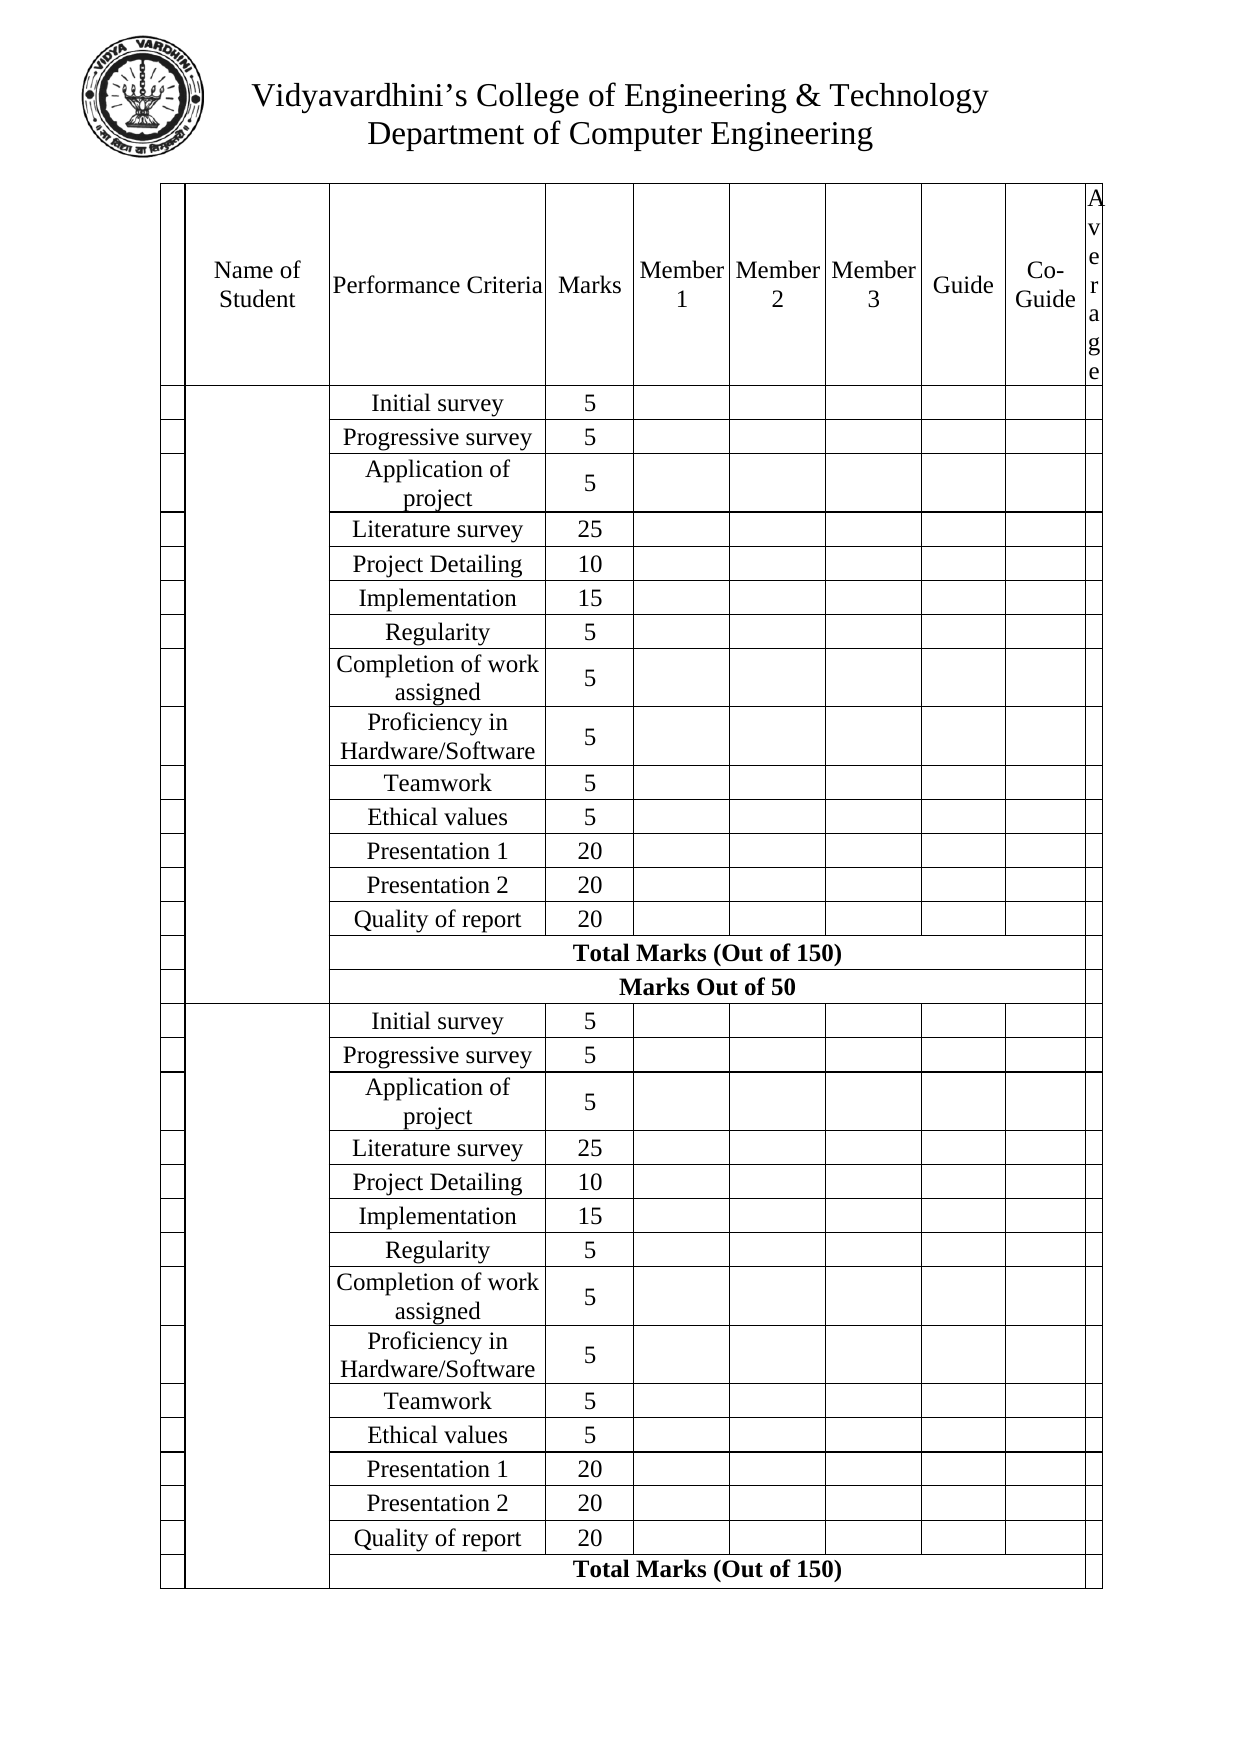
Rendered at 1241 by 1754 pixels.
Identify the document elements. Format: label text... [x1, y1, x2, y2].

table_cell [922, 386, 1005, 419]
table_cell 5 [546, 1004, 633, 1037]
table_cell [1086, 1131, 1102, 1164]
table_cell [161, 1199, 184, 1232]
table_cell [1006, 1233, 1085, 1266]
table_cell 5 [546, 1038, 633, 1071]
table_cell [1006, 649, 1085, 706]
table_cell 5 [546, 1418, 633, 1451]
table_cell [1006, 1453, 1085, 1485]
table_cell [161, 1038, 184, 1071]
table_cell [161, 902, 184, 935]
table_cell 5 [546, 766, 633, 799]
table_cell 10 [546, 547, 633, 579]
table_cell [634, 766, 729, 799]
table_cell Regularity [330, 615, 545, 648]
table_cell [161, 547, 184, 579]
table_cell [634, 1199, 729, 1232]
table_cell Presentation 1 [330, 1453, 545, 1485]
table_cell [634, 1384, 729, 1417]
table_cell 5 [546, 1267, 633, 1325]
table_cell [1006, 615, 1085, 648]
table_cell [634, 513, 729, 546]
table_cell [730, 454, 825, 511]
table_cell Ethical values [330, 1418, 545, 1451]
table_cell [1086, 1555, 1102, 1588]
table_cell [1086, 970, 1102, 1003]
table_cell [826, 1384, 921, 1417]
table_header [161, 184, 184, 385]
table_cell [826, 615, 921, 648]
table_cell [730, 386, 825, 419]
table_cell 5 [546, 707, 633, 765]
table_cell 10 [546, 1165, 633, 1198]
table_cell [161, 1418, 184, 1451]
table_cell [922, 420, 1005, 453]
table_cell Initial survey [330, 386, 545, 419]
table_cell [826, 766, 921, 799]
table_cell [1006, 834, 1085, 867]
table_cell [1006, 1038, 1085, 1071]
table_cell [1086, 902, 1102, 935]
table_cell [826, 1267, 921, 1325]
table_cell Regularity [330, 1233, 545, 1266]
table_cell [922, 1486, 1005, 1519]
table_cell [1006, 420, 1085, 453]
table_header Member 3 [826, 184, 921, 385]
table_cell [922, 1004, 1005, 1037]
table_cell 25 [546, 1131, 633, 1164]
table_cell [922, 800, 1005, 833]
table_cell [1086, 1453, 1102, 1485]
table_cell Completion of work assigned [330, 1267, 545, 1325]
table_cell [826, 1418, 921, 1451]
table_cell 5 [546, 1326, 633, 1383]
table_cell [161, 1004, 184, 1037]
table_cell [1006, 1267, 1085, 1325]
table_cell [922, 615, 1005, 648]
table_cell 25 [546, 513, 633, 546]
table_header Guide [922, 184, 1005, 385]
table_cell 5 [546, 649, 633, 706]
table_cell [1086, 766, 1102, 799]
table_cell Presentation 2 [330, 1486, 545, 1519]
table_cell [634, 386, 729, 419]
table_cell [730, 1199, 825, 1232]
table_cell [161, 1486, 184, 1519]
table_cell [161, 936, 184, 969]
table_cell [922, 1326, 1005, 1383]
table_cell [826, 1165, 921, 1198]
table_cell [161, 1131, 184, 1164]
table_cell [634, 1418, 729, 1451]
table_cell [1086, 800, 1102, 833]
table_cell [730, 1073, 825, 1130]
table_cell [1006, 1131, 1085, 1164]
table_cell [826, 1326, 921, 1383]
table_cell [161, 386, 184, 419]
table_cell Progressive survey [330, 420, 545, 453]
table_cell [730, 581, 825, 614]
table_cell [730, 420, 825, 453]
table_header Member 1 [634, 184, 729, 385]
table_cell [730, 649, 825, 706]
table_cell 5 [546, 1073, 633, 1130]
table_cell [1006, 547, 1085, 579]
table_cell Implementation [330, 581, 545, 614]
table_cell [922, 766, 1005, 799]
table_cell [161, 649, 184, 706]
table_cell [922, 649, 1005, 706]
table_cell [1006, 1486, 1085, 1519]
table_cell 20 [546, 868, 633, 901]
table_cell [161, 970, 184, 1003]
table_cell [826, 902, 921, 935]
table_cell [1006, 1418, 1085, 1451]
table_cell [161, 1165, 184, 1198]
table_cell [730, 513, 825, 546]
table_cell [161, 868, 184, 901]
table_cell [1086, 1038, 1102, 1071]
table_cell [634, 1453, 729, 1485]
table_cell Literature survey [330, 513, 545, 546]
table_cell [1086, 547, 1102, 579]
table_cell 5 [546, 800, 633, 833]
table_cell [730, 1486, 825, 1519]
table_cell [826, 1486, 921, 1519]
table_cell [1086, 649, 1102, 706]
table_cell Proficiency in Hardware/Software [330, 707, 545, 765]
table_cell [922, 1073, 1005, 1130]
table_cell [826, 800, 921, 833]
table_cell Initial survey [330, 1004, 545, 1037]
table_cell [634, 1486, 729, 1519]
table_cell [730, 1453, 825, 1485]
table_cell [730, 1326, 825, 1383]
table_cell [922, 547, 1005, 579]
table_cell [634, 1233, 729, 1266]
table_cell [730, 902, 825, 935]
table_cell [922, 513, 1005, 546]
table_cell [826, 386, 921, 419]
table_cell [826, 547, 921, 579]
table_cell Application of project [330, 454, 545, 511]
table_cell [634, 800, 729, 833]
table_cell [826, 1233, 921, 1266]
table_cell 20 [546, 1521, 633, 1553]
table_cell [161, 1233, 184, 1266]
table_cell [634, 707, 729, 765]
table_cell [634, 1326, 729, 1383]
table_header Performance Criteria [330, 184, 545, 385]
table_cell [826, 649, 921, 706]
table_cell [1086, 1199, 1102, 1232]
table_cell [1086, 1521, 1102, 1553]
table_cell [922, 1453, 1005, 1485]
table_cell [826, 1199, 921, 1232]
table_cell Presentation 1 [330, 834, 545, 867]
table_cell [730, 547, 825, 579]
table_cell 5 [546, 420, 633, 453]
table_cell [1086, 868, 1102, 901]
table_cell [730, 1521, 825, 1553]
table_cell [730, 800, 825, 833]
table_cell [634, 1165, 729, 1198]
table_cell [922, 902, 1005, 935]
table_cell [161, 1384, 184, 1417]
table_cell [1086, 581, 1102, 614]
table_cell [826, 454, 921, 511]
table_cell [730, 1267, 825, 1325]
table_cell [161, 707, 184, 765]
table_cell 5 [546, 454, 633, 511]
table_cell [161, 1555, 184, 1588]
table_cell [1086, 834, 1102, 867]
table_cell Quality of report [330, 1521, 545, 1553]
table_cell [1086, 1326, 1102, 1383]
table_cell 20 [546, 902, 633, 935]
table_cell [730, 707, 825, 765]
table_cell [1086, 1418, 1102, 1451]
table_cell [826, 1521, 921, 1553]
table_cell [826, 581, 921, 614]
table_cell Project Detailing [330, 547, 545, 579]
table_cell 5 [546, 1233, 633, 1266]
table_cell [730, 1384, 825, 1417]
table_header Marks [546, 184, 633, 385]
table_cell [922, 1521, 1005, 1553]
table_cell [634, 868, 729, 901]
table_cell [1086, 707, 1102, 765]
table_cell [922, 1418, 1005, 1451]
table_cell [1086, 936, 1102, 969]
table_cell [1086, 1165, 1102, 1198]
table_cell [922, 707, 1005, 765]
table_cell [1086, 615, 1102, 648]
table_cell [730, 1418, 825, 1451]
table_cell [922, 581, 1005, 614]
table_cell [730, 615, 825, 648]
table_cell [1006, 800, 1085, 833]
table_header Name of Student [186, 184, 329, 385]
table_cell [826, 1453, 921, 1485]
table_cell [634, 1038, 729, 1071]
table_cell [1006, 1073, 1085, 1130]
table_cell [634, 1267, 729, 1325]
table_cell [1006, 454, 1085, 511]
table_cell [1086, 1004, 1102, 1037]
table_cell [922, 1233, 1005, 1266]
table_cell [1006, 1199, 1085, 1232]
table_cell [826, 1073, 921, 1130]
table_cell Total Marks (Out of 150) [330, 1555, 1085, 1588]
table_cell [922, 1165, 1005, 1198]
table_cell [922, 1131, 1005, 1164]
table_cell [634, 420, 729, 453]
table_cell [922, 1038, 1005, 1071]
table_cell Completion of work assigned [330, 649, 545, 706]
table_cell [634, 834, 729, 867]
table_cell Proficiency in Hardware/Software [330, 1326, 545, 1383]
table_cell [826, 1131, 921, 1164]
table_cell [161, 615, 184, 648]
table_header Co-Guide [1006, 184, 1085, 385]
table_cell [1006, 1384, 1085, 1417]
table_cell Application of project [330, 1073, 545, 1130]
table_cell [1086, 1384, 1102, 1417]
table_cell [1086, 1073, 1102, 1130]
table_cell Project Detailing [330, 1165, 545, 1198]
table_cell [1006, 902, 1085, 935]
table_cell [634, 615, 729, 648]
table_cell [922, 834, 1005, 867]
table_cell [1006, 766, 1085, 799]
table_cell Teamwork [330, 766, 545, 799]
table_cell [1086, 1267, 1102, 1325]
table_cell [922, 1384, 1005, 1417]
table_cell [161, 1326, 184, 1383]
table_cell [730, 766, 825, 799]
table_cell [161, 1267, 184, 1325]
table_cell [826, 834, 921, 867]
table_cell [922, 868, 1005, 901]
table_cell [922, 454, 1005, 511]
table_cell [730, 834, 825, 867]
table_cell [730, 1038, 825, 1071]
table_cell [634, 1131, 729, 1164]
picture [79, 35, 205, 159]
table_cell 20 [546, 834, 633, 867]
table_cell [1006, 868, 1085, 901]
table_cell Presentation 2 [330, 868, 545, 901]
table_cell [634, 1073, 729, 1130]
table_cell [1086, 1486, 1102, 1519]
table_cell [730, 1233, 825, 1266]
table_cell [826, 868, 921, 901]
table_cell [1086, 454, 1102, 511]
table_cell 15 [546, 1199, 633, 1232]
table_cell [634, 649, 729, 706]
table_cell [1006, 513, 1085, 546]
table_cell 20 [546, 1486, 633, 1519]
table_cell [1006, 386, 1085, 419]
table_cell [161, 1453, 184, 1485]
table_cell [1006, 1521, 1085, 1553]
table_cell [161, 581, 184, 614]
table_cell [826, 513, 921, 546]
table_cell [826, 707, 921, 765]
table_cell [161, 513, 184, 546]
table_cell 15 [546, 581, 633, 614]
table_cell Implementation [330, 1199, 545, 1232]
table_cell [161, 800, 184, 833]
table_cell 20 [546, 1453, 633, 1485]
table_header Average [1086, 184, 1102, 385]
table_cell [1006, 581, 1085, 614]
table_cell [634, 547, 729, 579]
table_cell [922, 1267, 1005, 1325]
table_cell [161, 454, 184, 511]
table_cell [634, 1521, 729, 1553]
table_cell [161, 834, 184, 867]
table_cell [634, 581, 729, 614]
table_cell Teamwork [330, 1384, 545, 1417]
table_cell [1086, 386, 1102, 419]
table_cell [161, 420, 184, 453]
table_header Member 2 [730, 184, 825, 385]
table_cell [1086, 513, 1102, 546]
table_cell Total Marks (Out of 150) [330, 936, 1085, 969]
table_cell [730, 1004, 825, 1037]
table_cell [1086, 420, 1102, 453]
table_cell [730, 1165, 825, 1198]
table_cell [186, 386, 329, 1003]
table_cell Progressive survey [330, 1038, 545, 1071]
table_cell [826, 1038, 921, 1071]
table_cell Marks Out of 50 [330, 970, 1085, 1003]
table_cell [826, 1004, 921, 1037]
table_cell 5 [546, 615, 633, 648]
table_cell [161, 1073, 184, 1130]
table_cell [1006, 1326, 1085, 1383]
table_cell [634, 1004, 729, 1037]
table_cell Ethical values [330, 800, 545, 833]
table_cell 5 [546, 386, 633, 419]
table_cell [161, 766, 184, 799]
table_cell [1006, 1004, 1085, 1037]
table_cell [634, 454, 729, 511]
table_cell [1006, 707, 1085, 765]
table_cell [826, 420, 921, 453]
table_cell [161, 1521, 184, 1553]
table_cell Quality of report [330, 902, 545, 935]
table_cell [1006, 1165, 1085, 1198]
table_cell [634, 902, 729, 935]
table_cell [922, 1199, 1005, 1232]
table_cell [186, 1004, 329, 1588]
table_cell 5 [546, 1384, 633, 1417]
table_cell [730, 1131, 825, 1164]
table_cell [1086, 1233, 1102, 1266]
table_cell Literature survey [330, 1131, 545, 1164]
table_cell [730, 868, 825, 901]
